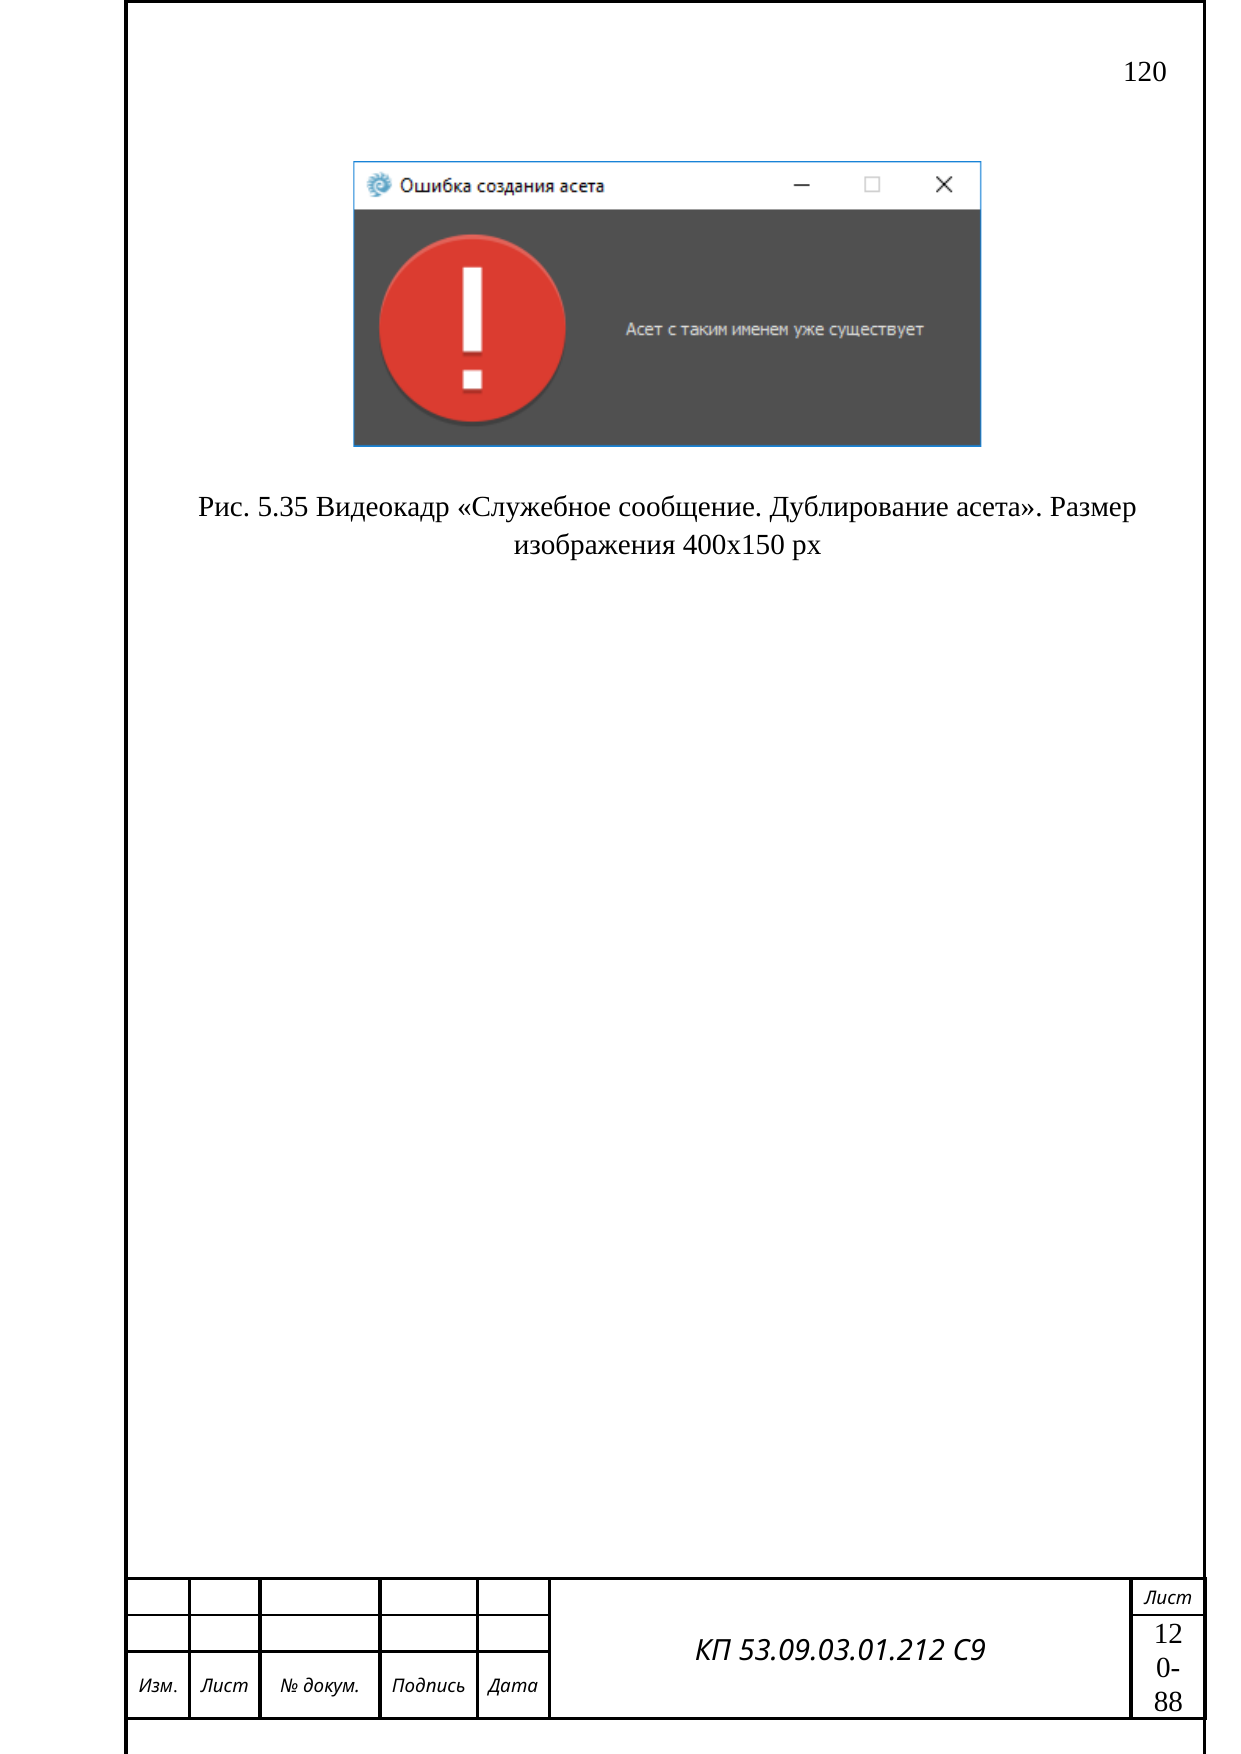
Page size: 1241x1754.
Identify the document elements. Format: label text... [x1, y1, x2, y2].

picture [353, 161, 982, 447]
